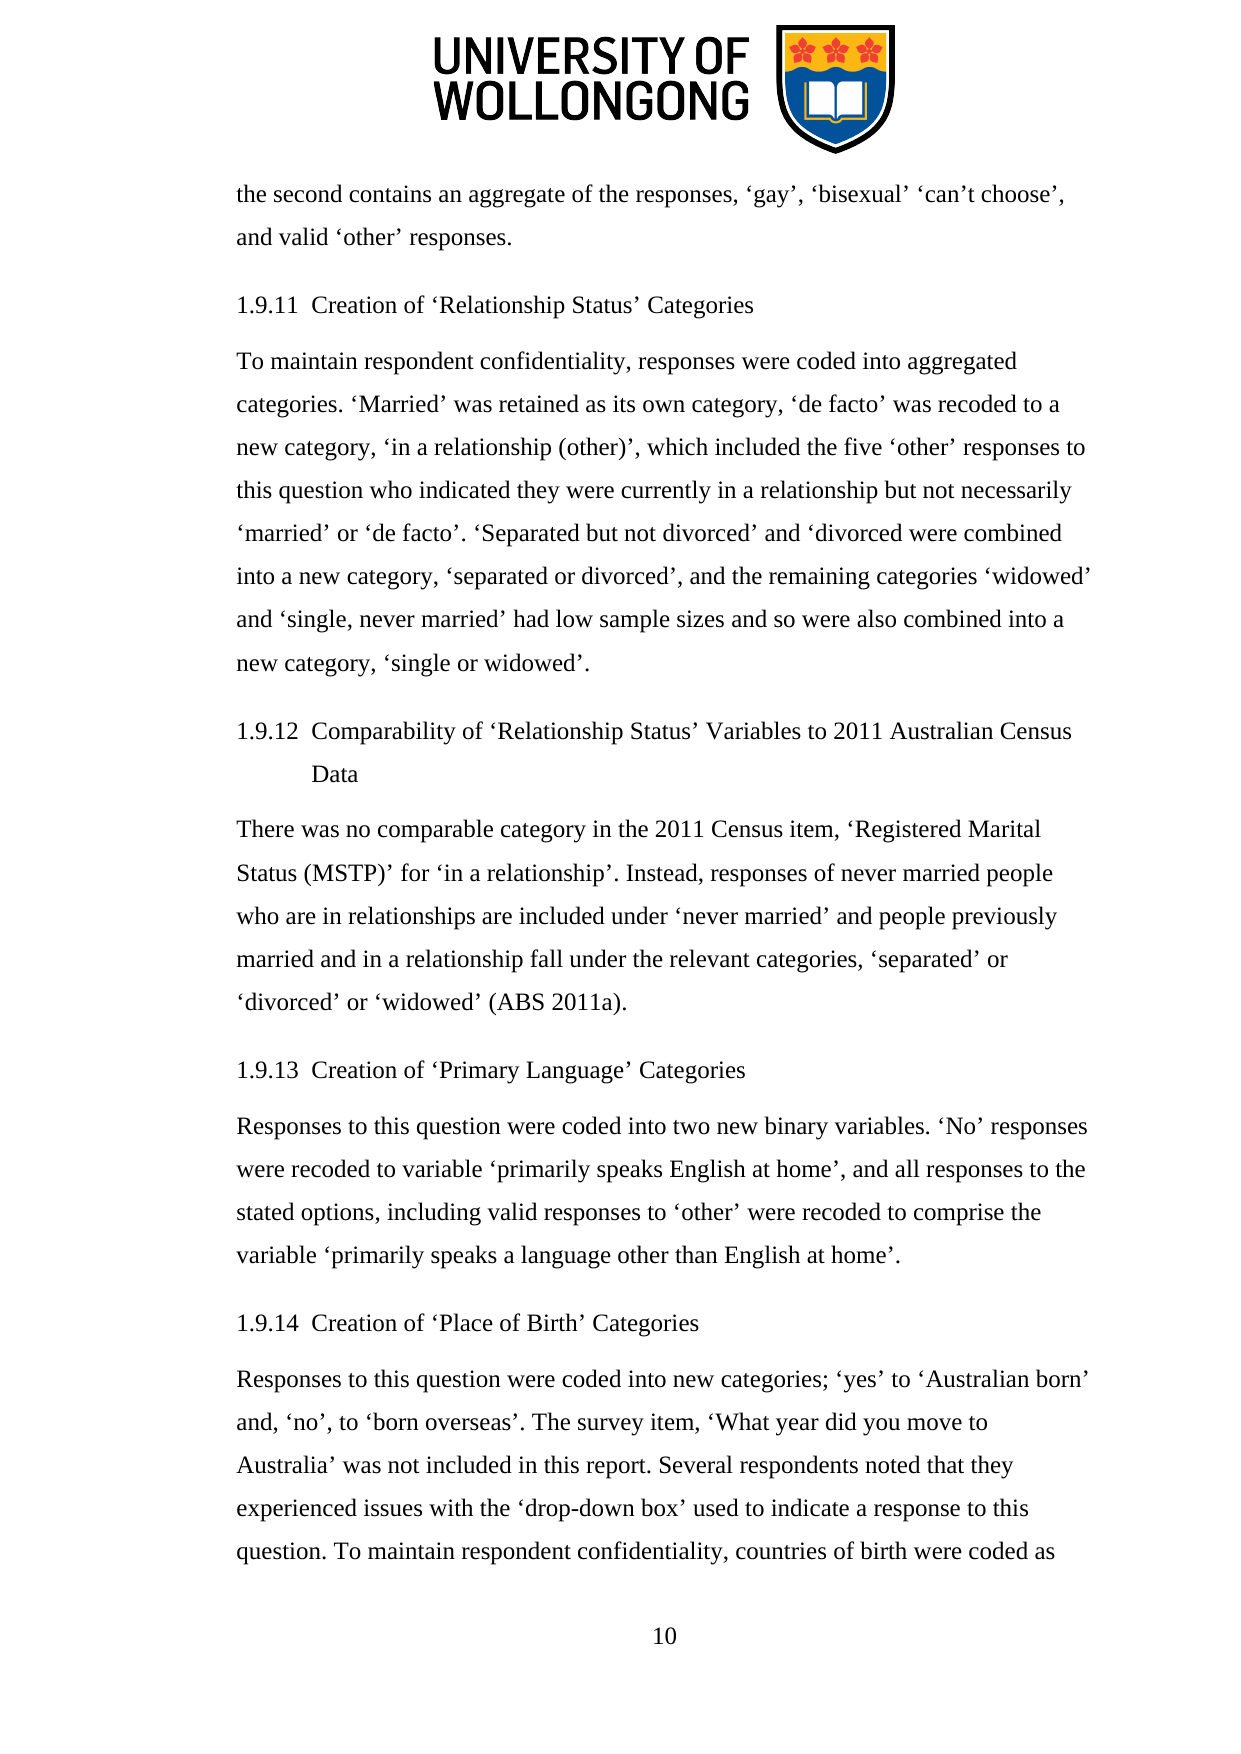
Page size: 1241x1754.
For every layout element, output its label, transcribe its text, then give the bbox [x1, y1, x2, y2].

picture [433, 25, 895, 154]
text To maintain respondent confidentiality, responses were coded into aggregated categories. ‘Married’ was retained as its own category, ‘de facto’ was recoded to a new category, ‘in a relationship (other)’, which included the five ‘other’ responses to this question who indicated they were currently in a relationship but not necessarily ‘married’ or ‘de facto’. ‘Separated but not divorced’ and ‘divorced were combined into a new category, ‘separated or divorced’, and the remaining categories ‘widowed’ and ‘single, never married’ had low sample sizes and so were also combined into a new category, ‘single or widowed’. [236, 346, 1092, 676]
text Responses to this question were coded into two new binary variables. ‘No’ responses were recoded to variable ‘primarily speaks English at home’, and all responses to the stated options, including valid responses to ‘other’ were recoded to comprise the variable ‘primarily speaks a language other than English at home’. [236, 1111, 1092, 1269]
subtitle Creation of ‘Primary Language’ Categories [236, 1055, 1092, 1084]
subtitle Comparability of ‘Relationship Status’ Variables to 2011 Australian Census Data [236, 716, 1092, 788]
text There was no comparable category in the 2011 Census item, ‘Registered Marital Status (MSTP)’ for ‘in a relationship’. Instead, responses of never married people who are in relationships are included under ‘never married’ and people previously married and in a relationship fall under the relevant categories, ‘separated’ or ‘divorced’ or ‘widowed’ (ABS 2011a). [236, 814, 1092, 1016]
subtitle Creation of ‘Place of Birth’ Categories [236, 1308, 1092, 1337]
subtitle Creation of ‘Relationship Status’ Categories [236, 290, 1092, 319]
